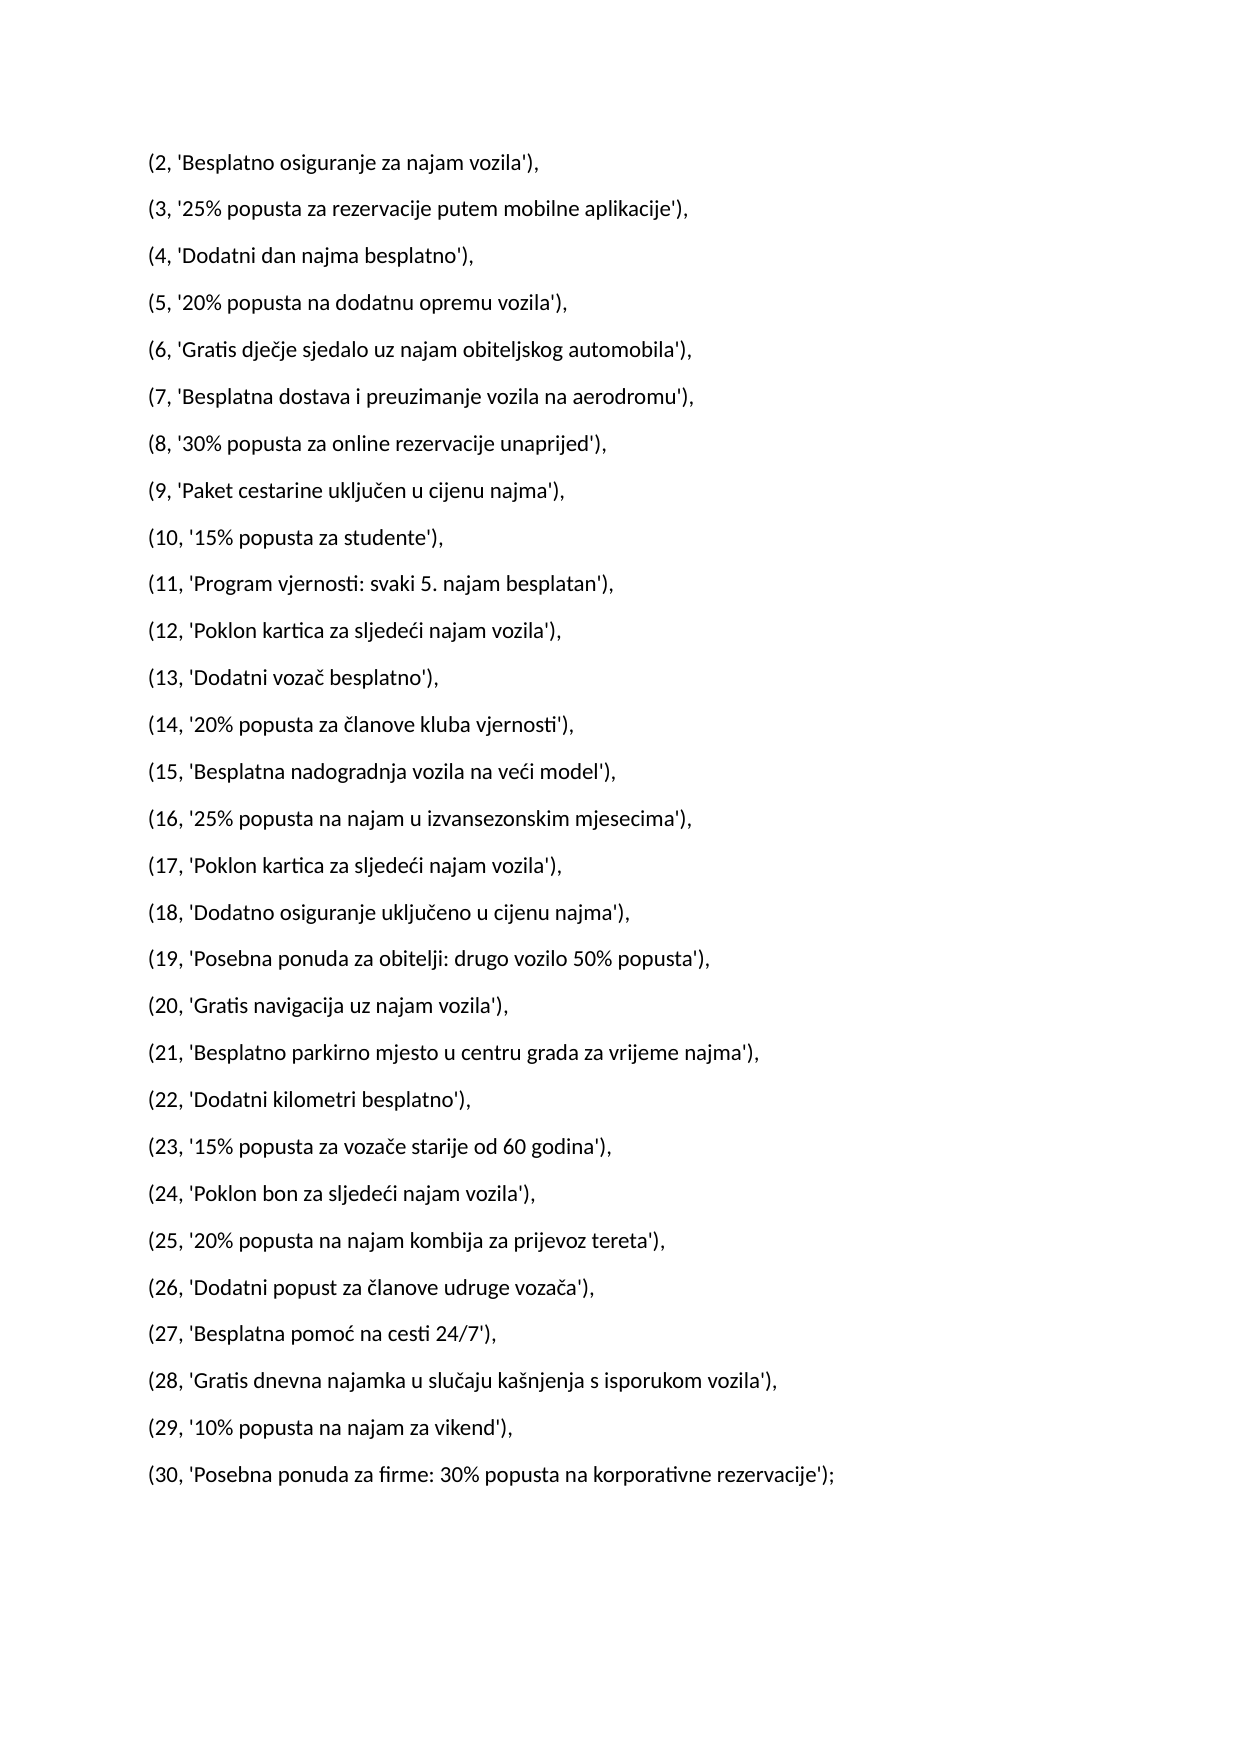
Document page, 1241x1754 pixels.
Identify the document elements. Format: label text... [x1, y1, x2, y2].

text (27, 'Besplatna pomoć na cesti 24/7'), [148, 1319, 1093, 1347]
text (19, 'Posebna ponuda za obitelji: drugo vozilo 50% popusta'), [148, 944, 1093, 972]
text (15, 'Besplatna nadogradnja vozila na veći model'), [148, 757, 1093, 785]
text (10, '15% popusta za studente'), [148, 523, 1093, 551]
text (8, '30% popusta za online rezervacije unaprijed'), [148, 429, 1093, 457]
text (17, 'Poklon kartica za sljedeći najam vozila'), [148, 851, 1093, 879]
text (13, 'Dodatni vozač besplatno'), [148, 663, 1093, 691]
text (23, '15% popusta za vozače starije od 60 godina'), [148, 1132, 1093, 1160]
text (18, 'Dodatno osiguranje uključeno u cijenu najma'), [148, 898, 1093, 926]
text (25, '20% popusta na najam kombija za prijevoz tereta'), [148, 1226, 1093, 1254]
text (6, 'Gratis dječje sjedalo uz najam obiteljskog automobila'), [148, 335, 1093, 363]
text (9, 'Paket cestarine uključen u cijenu najma'), [148, 476, 1093, 504]
text (24, 'Poklon bon za sljedeći najam vozila'), [148, 1179, 1093, 1207]
text (21, 'Besplatno parkirno mjesto u centru grada za vrijeme najma'), [148, 1038, 1093, 1066]
text (20, 'Gratis navigacija uz najam vozila'), [148, 991, 1093, 1019]
text (12, 'Poklon kartica za sljedeći najam vozila'), [148, 616, 1093, 644]
text (5, '20% popusta na dodatnu opremu vozila'), [148, 288, 1093, 316]
text (16, '25% popusta na najam u izvansezonskim mjesecima'), [148, 804, 1093, 832]
text (22, 'Dodatni kilometri besplatno'), [148, 1085, 1093, 1113]
text (3, '25% popusta za rezervacije putem mobilne aplikacije'), [148, 194, 1093, 222]
text (14, '20% popusta za članove kluba vjernosti'), [148, 710, 1093, 738]
text (11, 'Program vjernosti: svaki 5. najam besplatan'), [148, 569, 1093, 597]
text (7, 'Besplatna dostava i preuzimanje vozila na aerodromu'), [148, 382, 1093, 410]
text (4, 'Dodatni dan najma besplatno'), [148, 241, 1093, 269]
text (28, 'Gratis dnevna najamka u slučaju kašnjenja s isporukom vozila'), [148, 1366, 1093, 1394]
text (2, 'Besplatno osiguranje za najam vozila'), [148, 148, 1093, 176]
text (26, 'Dodatni popust za članove udruge vozača'), [148, 1273, 1093, 1301]
text (30, 'Posebna ponuda za firme: 30% popusta na korporativne rezervacije'); [148, 1460, 1093, 1488]
text (29, '10% popusta na najam za vikend'), [148, 1413, 1093, 1441]
